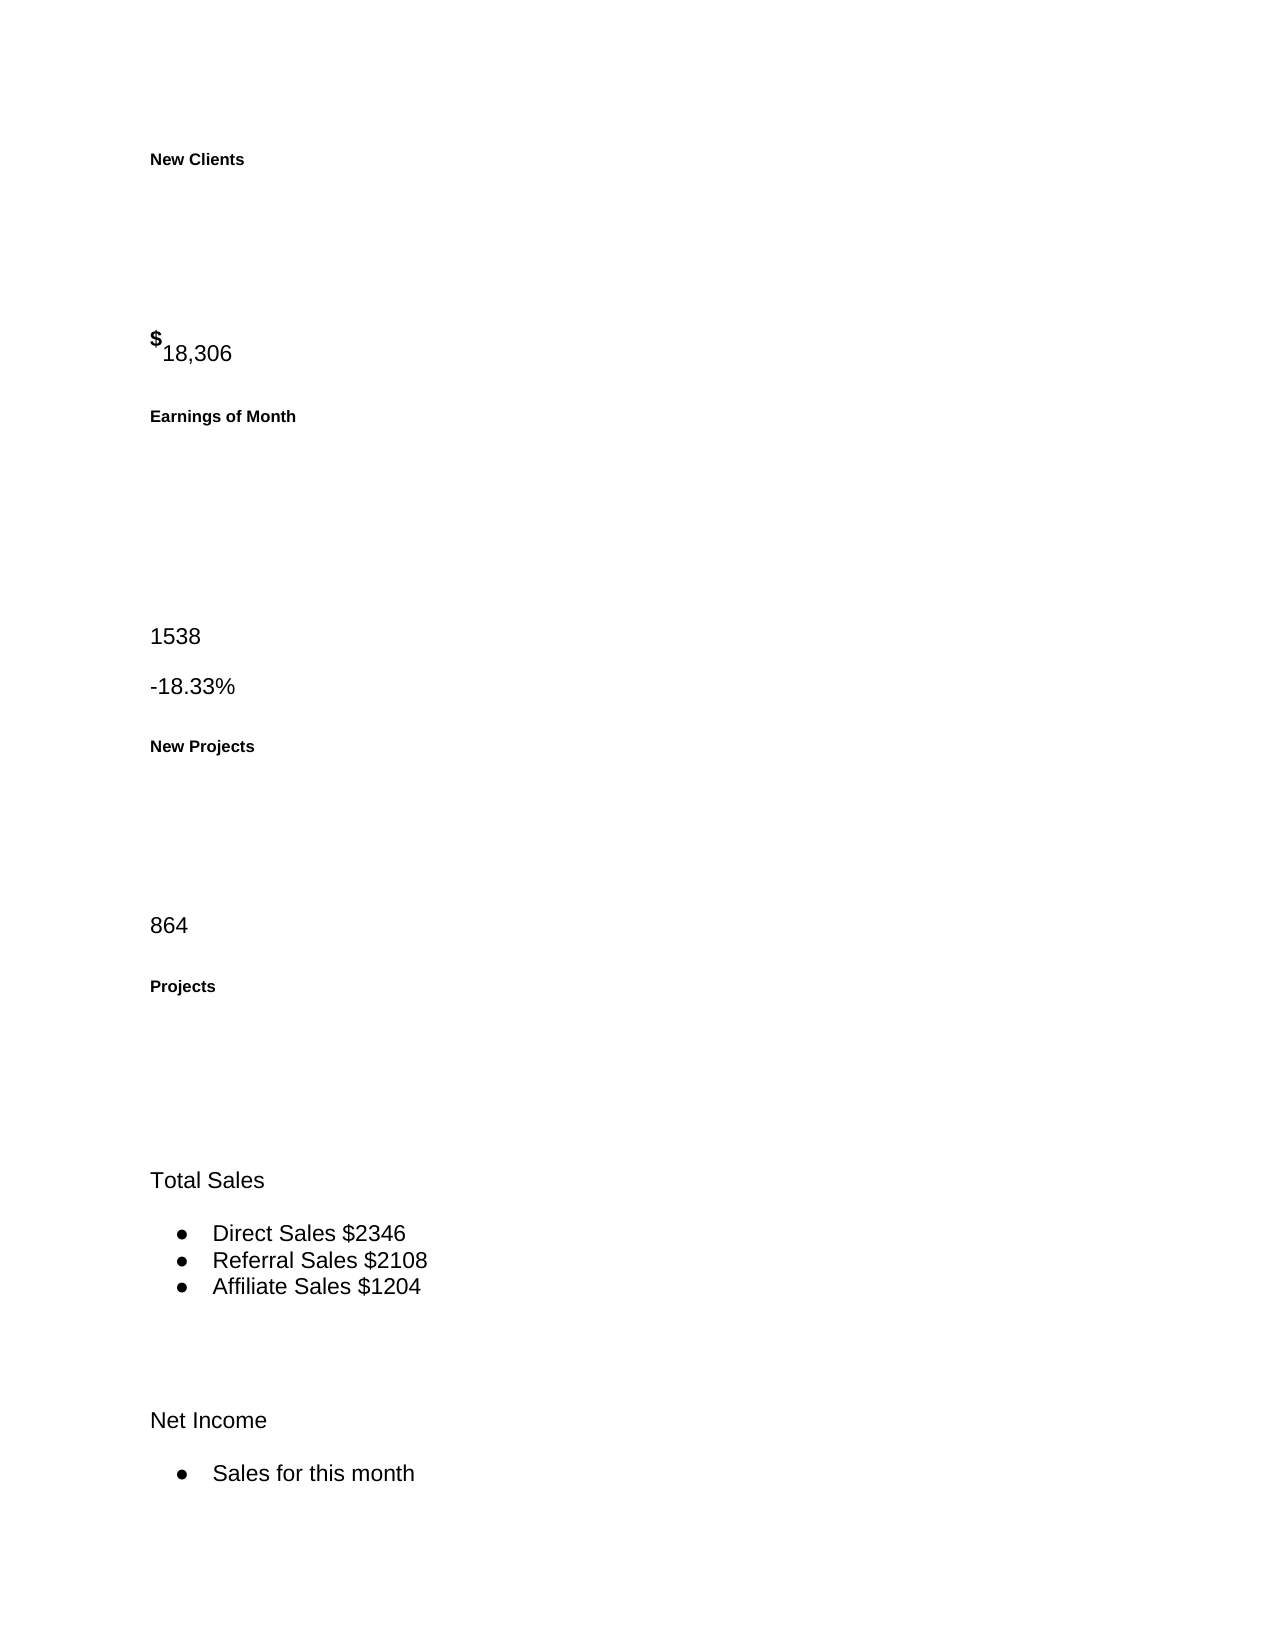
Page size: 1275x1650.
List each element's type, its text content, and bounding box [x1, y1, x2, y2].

text -18.33% [150, 673, 1125, 699]
subtitle Earnings of Month [150, 407, 1125, 426]
subtitle Projects [150, 976, 1125, 996]
list Affiliate Sales $1204 [175, 1273, 1125, 1299]
text $18,306 [150, 326, 1125, 369]
text 1538 [150, 623, 1125, 649]
list Sales for this month [175, 1460, 1125, 1487]
text 864 [150, 912, 1125, 939]
subtitle New Clients [150, 150, 1125, 169]
text Net Income [150, 1407, 1125, 1434]
list Referral Sales $2108 [175, 1247, 1125, 1273]
text Total Sales [150, 1167, 1125, 1194]
subtitle New Projects [150, 737, 1125, 756]
list Direct Sales $2346 [175, 1220, 1125, 1247]
